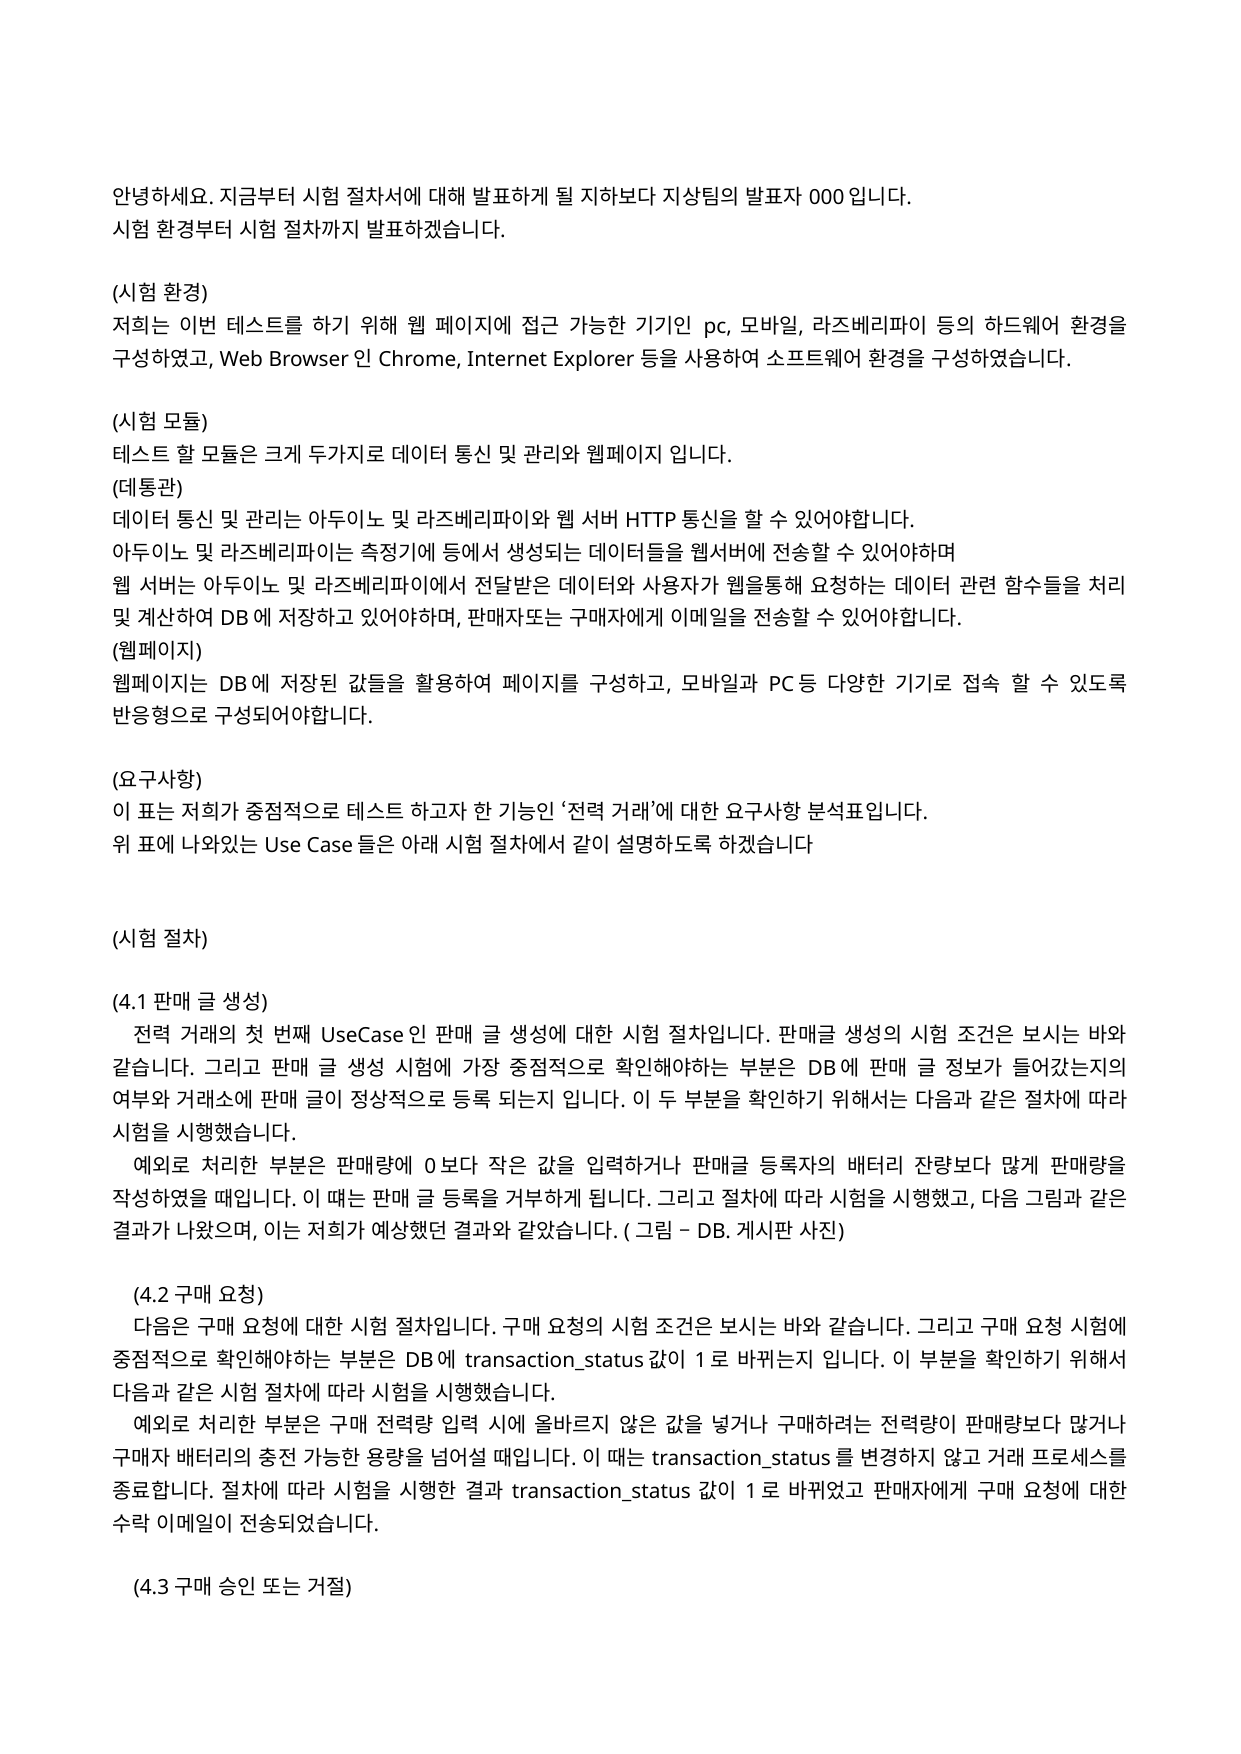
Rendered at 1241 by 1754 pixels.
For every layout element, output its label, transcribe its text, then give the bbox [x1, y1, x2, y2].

text 시험 환경부터 시험 절차까지 발표하겠습니다. [112, 213, 1128, 244]
text 위 표에 나와있는 Use Case들은 아래 시험 절차에서 같이 설명하도록 하겠습니다 [112, 828, 1128, 859]
text 안녕하세요. 지금부터 시험 절차서에 대해 발표하게 될 지하보다 지상팀의 발표자 000입니다. [112, 181, 1128, 211]
text (요구사항) [112, 763, 1128, 793]
text 다음은 구매 요청에 대한 시험 절차입니다. 구매 요청의 시험 조건은 보시는 바와 같습니다. 그리고 구매 요청 시험에 중점적으로 확인해야하는 부분은 DB에 transaction_status값이 1로 바뀌는지 입니다. 이 부분을 확인하기 위해서 다음과 같은 시험 절차에 따라 시험을 시행했습니다. [112, 1311, 1128, 1406]
text (시험 환경) [112, 277, 1128, 307]
text (시험 모듈) [112, 405, 1128, 436]
text 저희는 이번 테스트를 하기 위해 웹 페이지에 접근 가능한 기기인 pc, 모바일, 라즈베리파이 등의 하드웨어 환경을 구성하였고, Web Browser인 Chrome, Internet Explorer 등을 사용하여 소프트웨어 환경을 구성하였습니다. [112, 309, 1128, 372]
text 테스트 할 모듈은 크게 두가지로 데이터 통신 및 관리와 웹페이지 입니다. [112, 438, 1128, 468]
text 예외로 처리한 부분은 판매량에 0보다 작은 값을 입력하거나 판매글 등록자의 배터리 잔량보다 많게 판매량을 작성하였을 때입니다. 이 떄는 판매 글 등록을 거부하게 됩니다. 그리고 절차에 따라 시험을 시행했고, 다음 그림과 같은 결과가 나왔으며, 이는 저희가 예상했던 결과와 같았습니다. ( 그림 – DB. 게시판 사진) [112, 1149, 1128, 1245]
text 예외로 처리한 부분은 구매 전력량 입력 시에 올바르지 않은 값을 넣거나 구매하려는 전력량이 판매량보다 많거나 구매자 배터리의 충전 가능한 용량을 넘어설 때입니다. 이 때는 transaction_status를 변경하지 않고 거래 프로세스를 종료합니다. 절차에 따라 시험을 시행한 결과 transaction_status 값이 1로 바뀌었고 판매자에게 구매 요청에 대한 수락 이메일이 전송되었습니다. [112, 1409, 1128, 1537]
text (4.2 구매 요청) [112, 1278, 1128, 1308]
text 아두이노 및 라즈베리파이는 측정기에 등에서 생성되는 데이터들을 웹서버에 전송할 수 있어야하며 [112, 536, 1128, 566]
text (데통관) [112, 471, 1128, 501]
text 이 표는 저희가 중점적으로 테스트 하고자 한 기능인 ‘전력 거래’에 대한 요구사항 분석표입니다. [112, 796, 1128, 826]
text (웹페이지) [112, 634, 1128, 664]
text (시험 절차) [112, 922, 1128, 953]
text 전력 거래의 첫 번째 UseCase인 판매 글 생성에 대한 시험 절차입니다. 판매글 생성의 시험 조건은 보시는 바와 같습니다. 그리고 판매 글 생성 시험에 가장 중점적으로 확인해야하는 부분은 DB에 판매 글 정보가 들어갔는지의 여부와 거래소에 판매 글이 정상적으로 등록 되는지 입니다. 이 두 부분을 확인하기 위해서는 다음과 같은 절차에 따라 시험을 시행했습니다. [112, 1018, 1128, 1147]
text 웹 서버는 아두이노 및 라즈베리파이에서 전달받은 데이터와 사용자가 웹을통해 요청하는 데이터 관련 함수들을 처리 및 계산하여 DB에 저장하고 있어야하며, 판매자또는 구매자에게 이메일을 전송할 수 있어야합니다. [112, 569, 1128, 632]
text 웹페이지는 DB에 저장된 값들을 활용하여 페이지를 구성하고, 모바일과 PC등 다양한 기기로 접속 할 수 있도록 반응형으로 구성되어야합니다. [112, 667, 1128, 730]
text (4.1 판매 글 생성) [112, 986, 1128, 1016]
text (4.3 구매 승인 또는 거절) [112, 1570, 1128, 1600]
text 데이터 통신 및 관리는 아두이노 및 라즈베리파이와 웹 서버 HTTP통신을 할 수 있어야합니다. [112, 503, 1128, 534]
